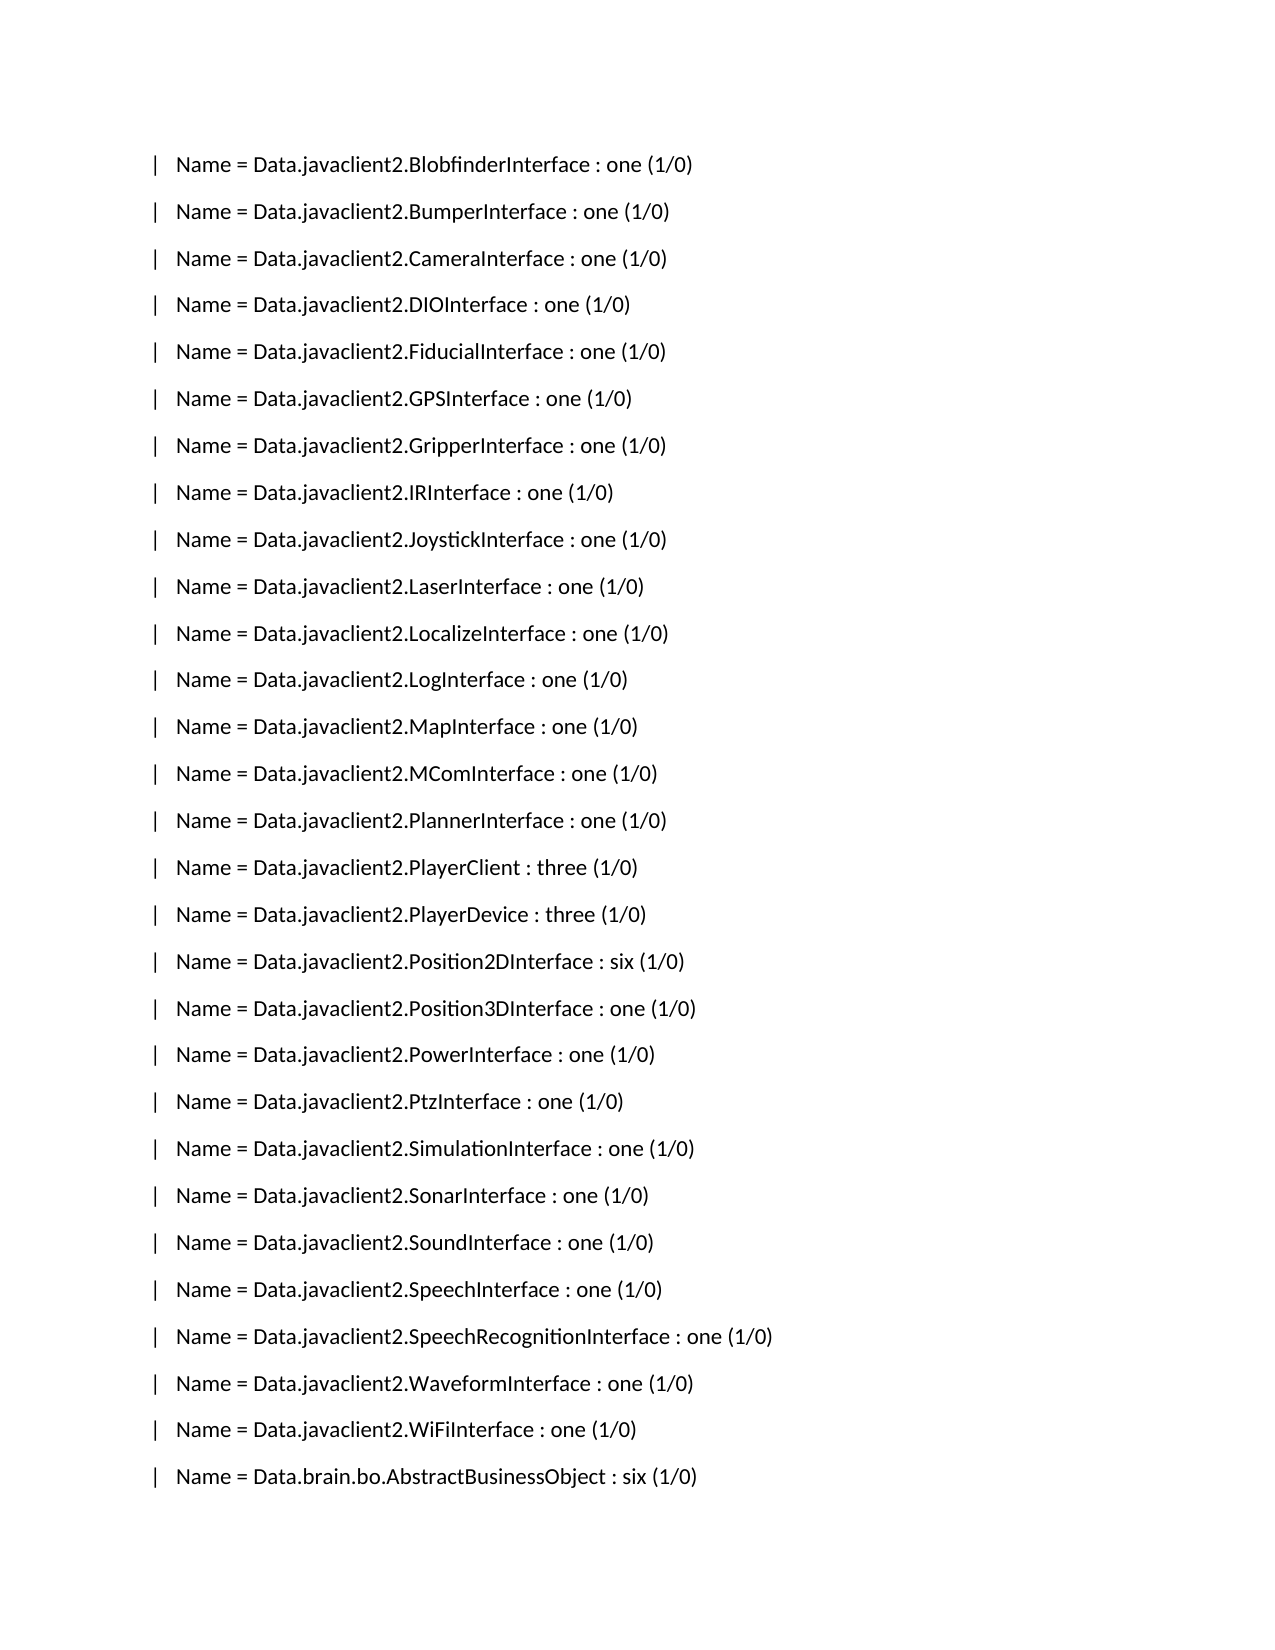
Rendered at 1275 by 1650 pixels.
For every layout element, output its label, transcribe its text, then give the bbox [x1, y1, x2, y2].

text | Name = Data.javaclient2.DIOInterface : one (1/0) [150, 291, 1125, 319]
text | Name = Data.brain.bo.AbstractBusinessObject : six (1/0) [150, 1462, 1125, 1491]
text | Name = Data.javaclient2.LogInterface : one (1/0) [150, 666, 1125, 694]
text | Name = Data.javaclient2.SonarInterface : one (1/0) [150, 1181, 1125, 1209]
text | Name = Data.javaclient2.WaveformInterface : one (1/0) [150, 1369, 1125, 1397]
text | Name = Data.javaclient2.SimulationInterface : one (1/0) [150, 1134, 1125, 1162]
text | Name = Data.javaclient2.Position2DInterface : six (1/0) [150, 947, 1125, 975]
text | Name = Data.javaclient2.SoundInterface : one (1/0) [150, 1228, 1125, 1256]
text | Name = Data.javaclient2.WiFiInterface : one (1/0) [150, 1416, 1125, 1444]
text | Name = Data.javaclient2.GripperInterface : one (1/0) [150, 431, 1125, 459]
text | Name = Data.javaclient2.PlannerInterface : one (1/0) [150, 806, 1125, 834]
text | Name = Data.javaclient2.SpeechRecognitionInterface : one (1/0) [150, 1322, 1125, 1350]
text | Name = Data.javaclient2.PlayerClient : three (1/0) [150, 853, 1125, 881]
text | Name = Data.javaclient2.SpeechInterface : one (1/0) [150, 1275, 1125, 1303]
text | Name = Data.javaclient2.PtzInterface : one (1/0) [150, 1087, 1125, 1116]
text | Name = Data.javaclient2.FiducialInterface : one (1/0) [150, 337, 1125, 366]
text | Name = Data.javaclient2.PowerInterface : one (1/0) [150, 1041, 1125, 1069]
text | Name = Data.javaclient2.LaserInterface : one (1/0) [150, 572, 1125, 600]
text | Name = Data.javaclient2.BumperInterface : one (1/0) [150, 197, 1125, 225]
text | Name = Data.javaclient2.IRInterface : one (1/0) [150, 478, 1125, 506]
text | Name = Data.javaclient2.LocalizeInterface : one (1/0) [150, 619, 1125, 647]
text | Name = Data.javaclient2.MComInterface : one (1/0) [150, 759, 1125, 787]
text | Name = Data.javaclient2.CameraInterface : one (1/0) [150, 244, 1125, 272]
text | Name = Data.javaclient2.Position3DInterface : one (1/0) [150, 994, 1125, 1022]
text | Name = Data.javaclient2.PlayerDevice : three (1/0) [150, 900, 1125, 928]
text | Name = Data.javaclient2.MapInterface : one (1/0) [150, 712, 1125, 741]
text | Name = Data.javaclient2.BlobfinderInterface : one (1/0) [150, 150, 1125, 178]
text | Name = Data.javaclient2.JoystickInterface : one (1/0) [150, 525, 1125, 553]
text | Name = Data.javaclient2.GPSInterface : one (1/0) [150, 384, 1125, 412]
